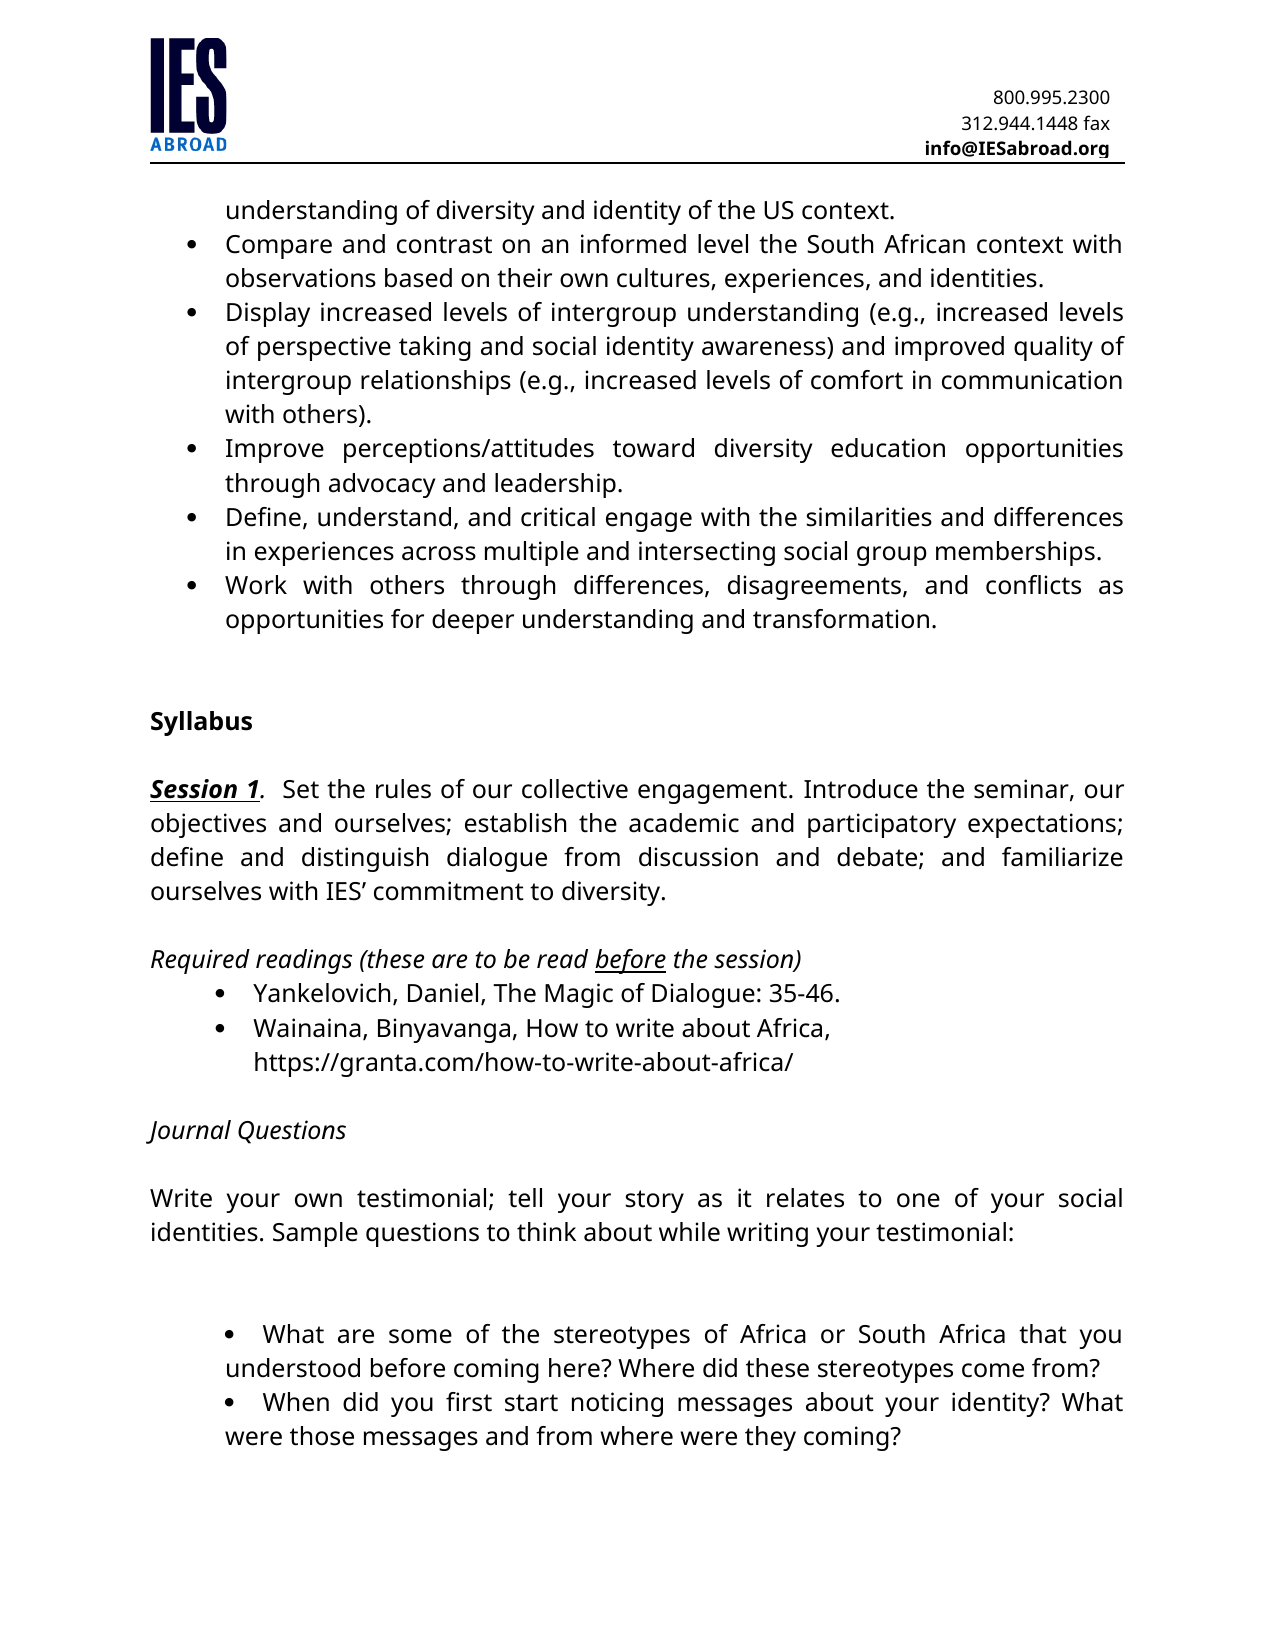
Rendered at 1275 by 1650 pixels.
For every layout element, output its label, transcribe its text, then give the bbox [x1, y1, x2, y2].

text Session 1. Set the rules of our collective engagement. Introduce the seminar, our objectives and ourselves; establish the academic and participatory expectations; define and distinguish dialogue from discussion and debate; and familiarize ourselves with IES’ commitment to diversity. [150, 772, 1125, 908]
list Work with others through differences, disagreements, and conflicts as opportunities for deeper understanding and transformation. [187, 567, 1125, 636]
list Improve perceptions/attitudes toward diversity education opportunities through advocacy and leadership. [187, 431, 1125, 499]
list What are some of the stereotypes of Africa or South Africa that you understood before coming here? Where did these stereotypes come from? [225, 1317, 1125, 1385]
text Write your own testimonial; tell your story as it relates to one of your social identities. Sample questions to think about while writing your testimonial: [150, 1181, 1125, 1249]
list Display increased levels of intergroup understanding (e.g., increased levels of perspective taking and social identity awareness) and improved quality of intergroup relationships (e.g., increased levels of comfort in communication with others). [187, 295, 1125, 431]
list Define, understand, and critical engage with the similarities and differences in experiences across multiple and intersecting social group memberships. [187, 499, 1125, 567]
picture [150, 38, 227, 151]
text Required readings (these are to be read before the session) [150, 942, 1125, 976]
list Yankelovich, Daniel, The Magic of Dialogue: 35-46. [216, 976, 1125, 1010]
list Wainaina, Binyavanga, How to write about Africa, https://granta.com/how-to-write-about-africa/ [216, 1010, 1125, 1078]
text Journal Questions [150, 1112, 1125, 1146]
list When did you first start noticing messages about your identity? What were those messages and from where were they coming? [225, 1385, 1125, 1453]
text Syllabus [150, 704, 1125, 738]
list Compare and contrast on an informed level the South African context with observations based on their own cultures, experiences, and identities. [187, 227, 1125, 295]
